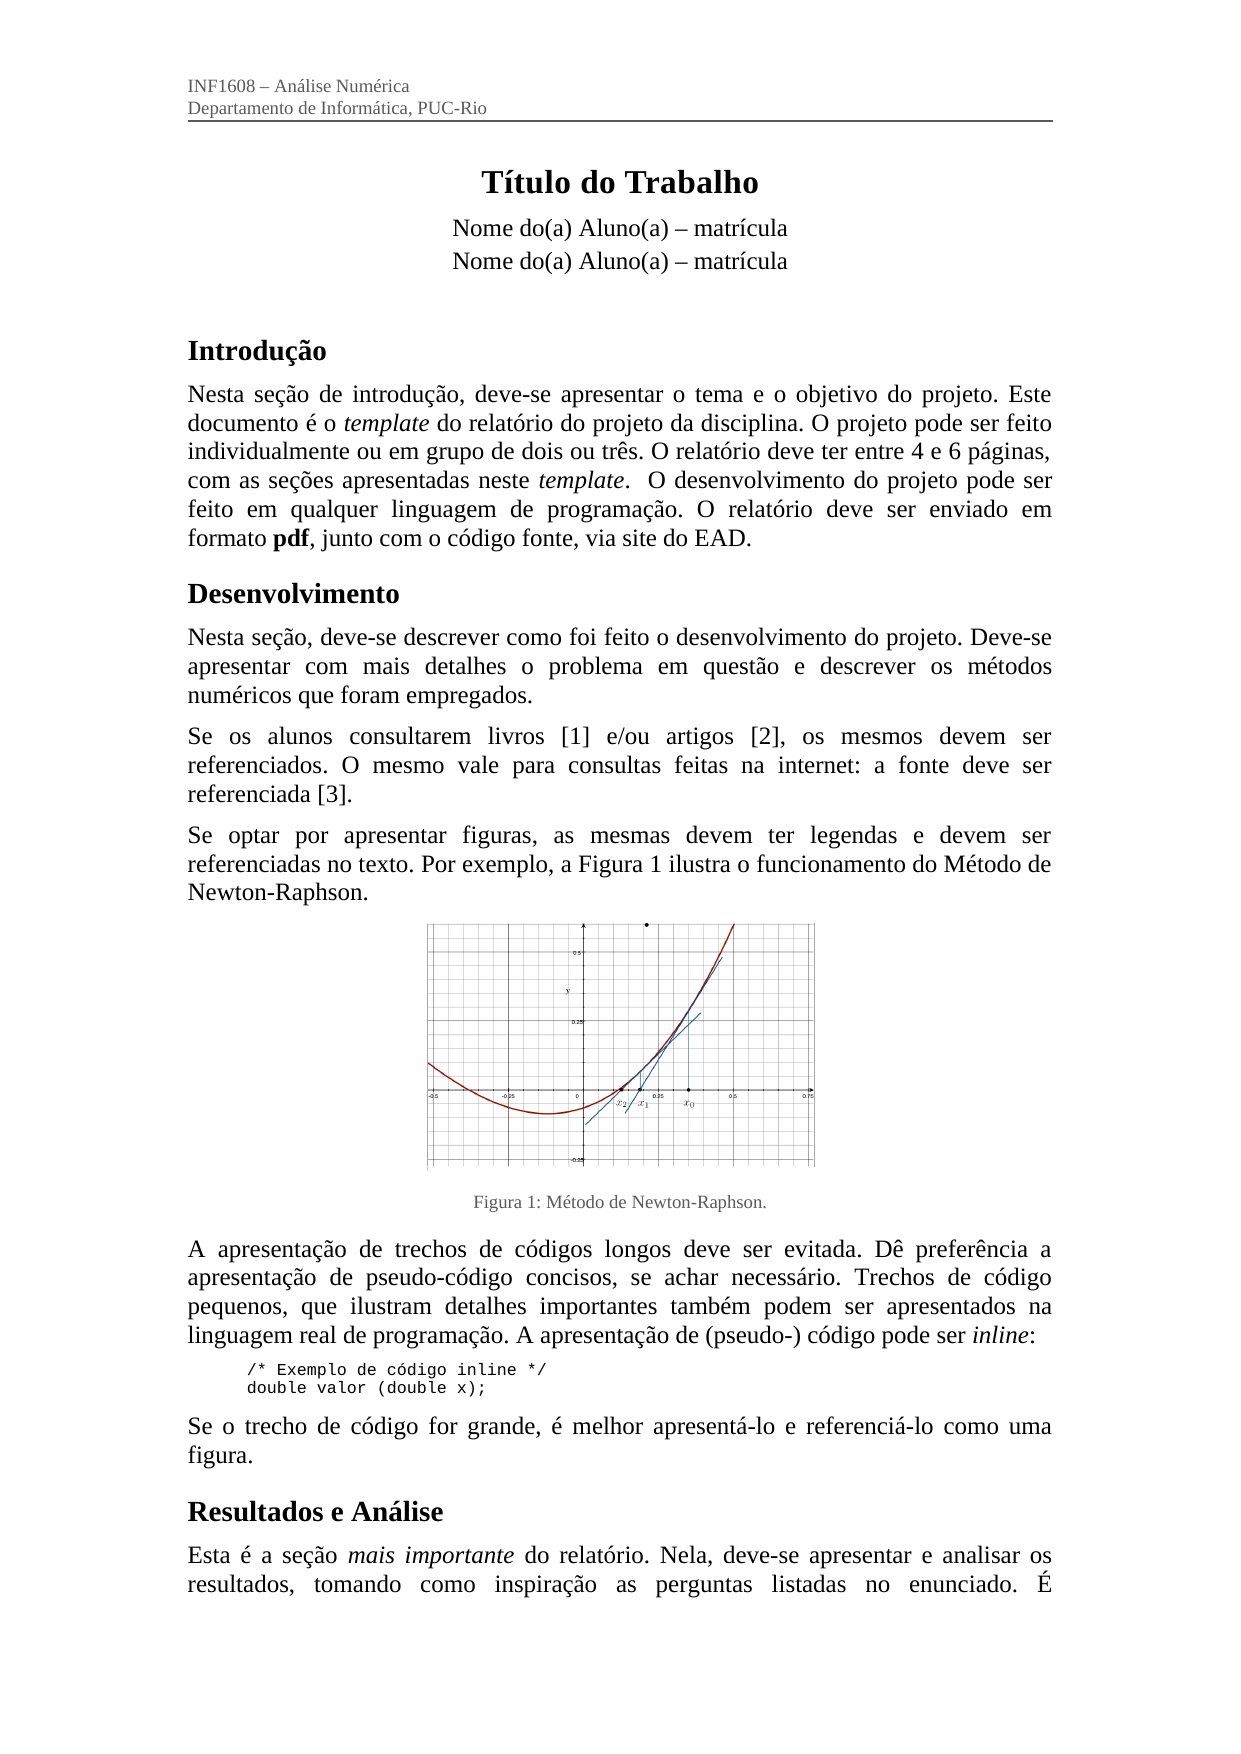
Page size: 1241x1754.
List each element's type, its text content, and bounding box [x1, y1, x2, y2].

title Título do Trabalho [187, 162, 1053, 201]
text Nesta seção, deve-se descrever como foi feito o desenvolvimento do projeto. Deve-se apresentar com mais detalhes o problema em questão e descrever os métodos numéricos que foram empregados. [187, 622, 1053, 709]
text Se optar por apresentar figuras, as mesmas devem ter legendas e devem ser referenciadas no texto. Por exemplo, a Figura 1 ilustra o funcionamento do Método de Newton-Raphson. [187, 820, 1053, 906]
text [187, 1540, 1053, 1597]
text A apresentação de trechos de códigos longos deve ser evitada. Dê preferência a apresentação de pseudo-código concisos, se achar necessário. Trechos de código pequenos, que ilustram detalhes importantes também podem ser apresentados na linguagem real de programação. A apresentação de (pseudo-) código pode ser inline: [187, 1234, 1053, 1349]
text Nesta seção de introdução, deve-se apresentar o tema e o objetivo do projeto. Este documento é o template do relatório do projeto da disciplina. O projeto pode ser feito individualmente ou em grupo de dois ou três. O relatório deve ter entre 4 e 6 páginas, com as seções apresentadas neste template. O desenvolvimento do projeto pode ser feito em qualquer linguagem de programação. O relatório deve ser enviado em formato pdf, junto com o código fonte, via site do EAD. [187, 379, 1053, 551]
text Se o trecho de código for grande, é melhor apresentá-lo e referenciá-lo como uma figura. [187, 1411, 1053, 1469]
text Se os alunos consultarem livros [1] e/ou artigos [2], os mesmos devem ser referenciados. O mesmo vale para consultas feitas na internet: a fonte deve ser referenciada [3]. [187, 721, 1053, 807]
subtitle Introdução [187, 333, 1053, 366]
text double valor (double x); [247, 1380, 1053, 1399]
text /* Exemplo de código inline */ [247, 1361, 1053, 1380]
subtitle Resultados e Análise [187, 1494, 1053, 1527]
subtitle Nome do(a) Aluno(a) – matrícula [187, 246, 1053, 275]
subtitle Nome do(a) Aluno(a) – matrícula [187, 213, 1053, 242]
text Figura 1: Método de Newton-Raphson. [187, 1191, 1053, 1213]
subtitle Desenvolvimento [187, 576, 1053, 610]
